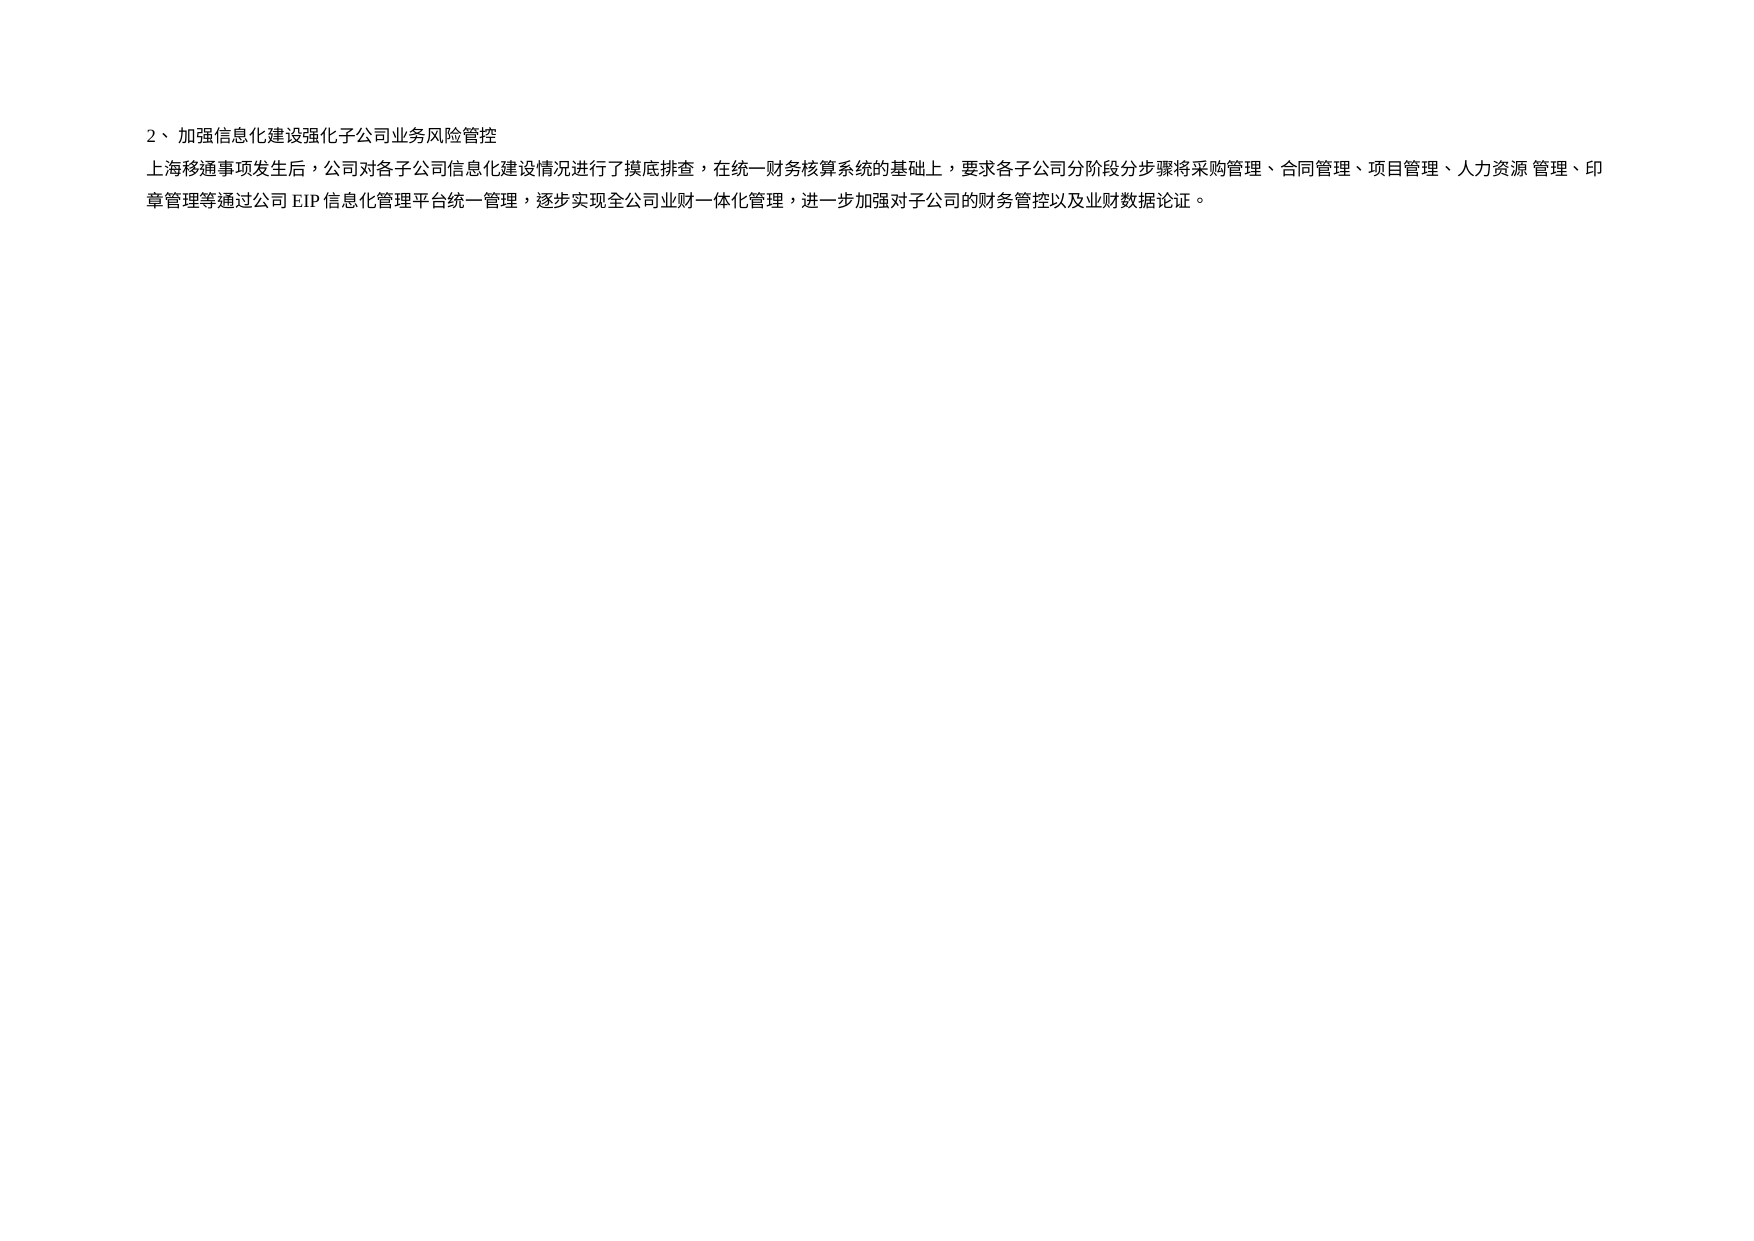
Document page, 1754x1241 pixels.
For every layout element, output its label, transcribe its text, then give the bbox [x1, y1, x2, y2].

text 2、 加强信息化建设强化子公司业务风险管控 [146, 116, 1609, 149]
text 上海移通事项发生后，公司对各子公司信息化建设情况进行了摸底排查，在统一财务核算系统的基础上，要求各子公司分阶段分步骤将采购管理、合同管理、项目管理、人力资源 管理、印章管理等通过公司EIP信息化管理平台统一管理，逐步实现全公司业财一体化管理，进一步加强对子公司的财务管控以及业财数据论证。 [146, 149, 1609, 214]
